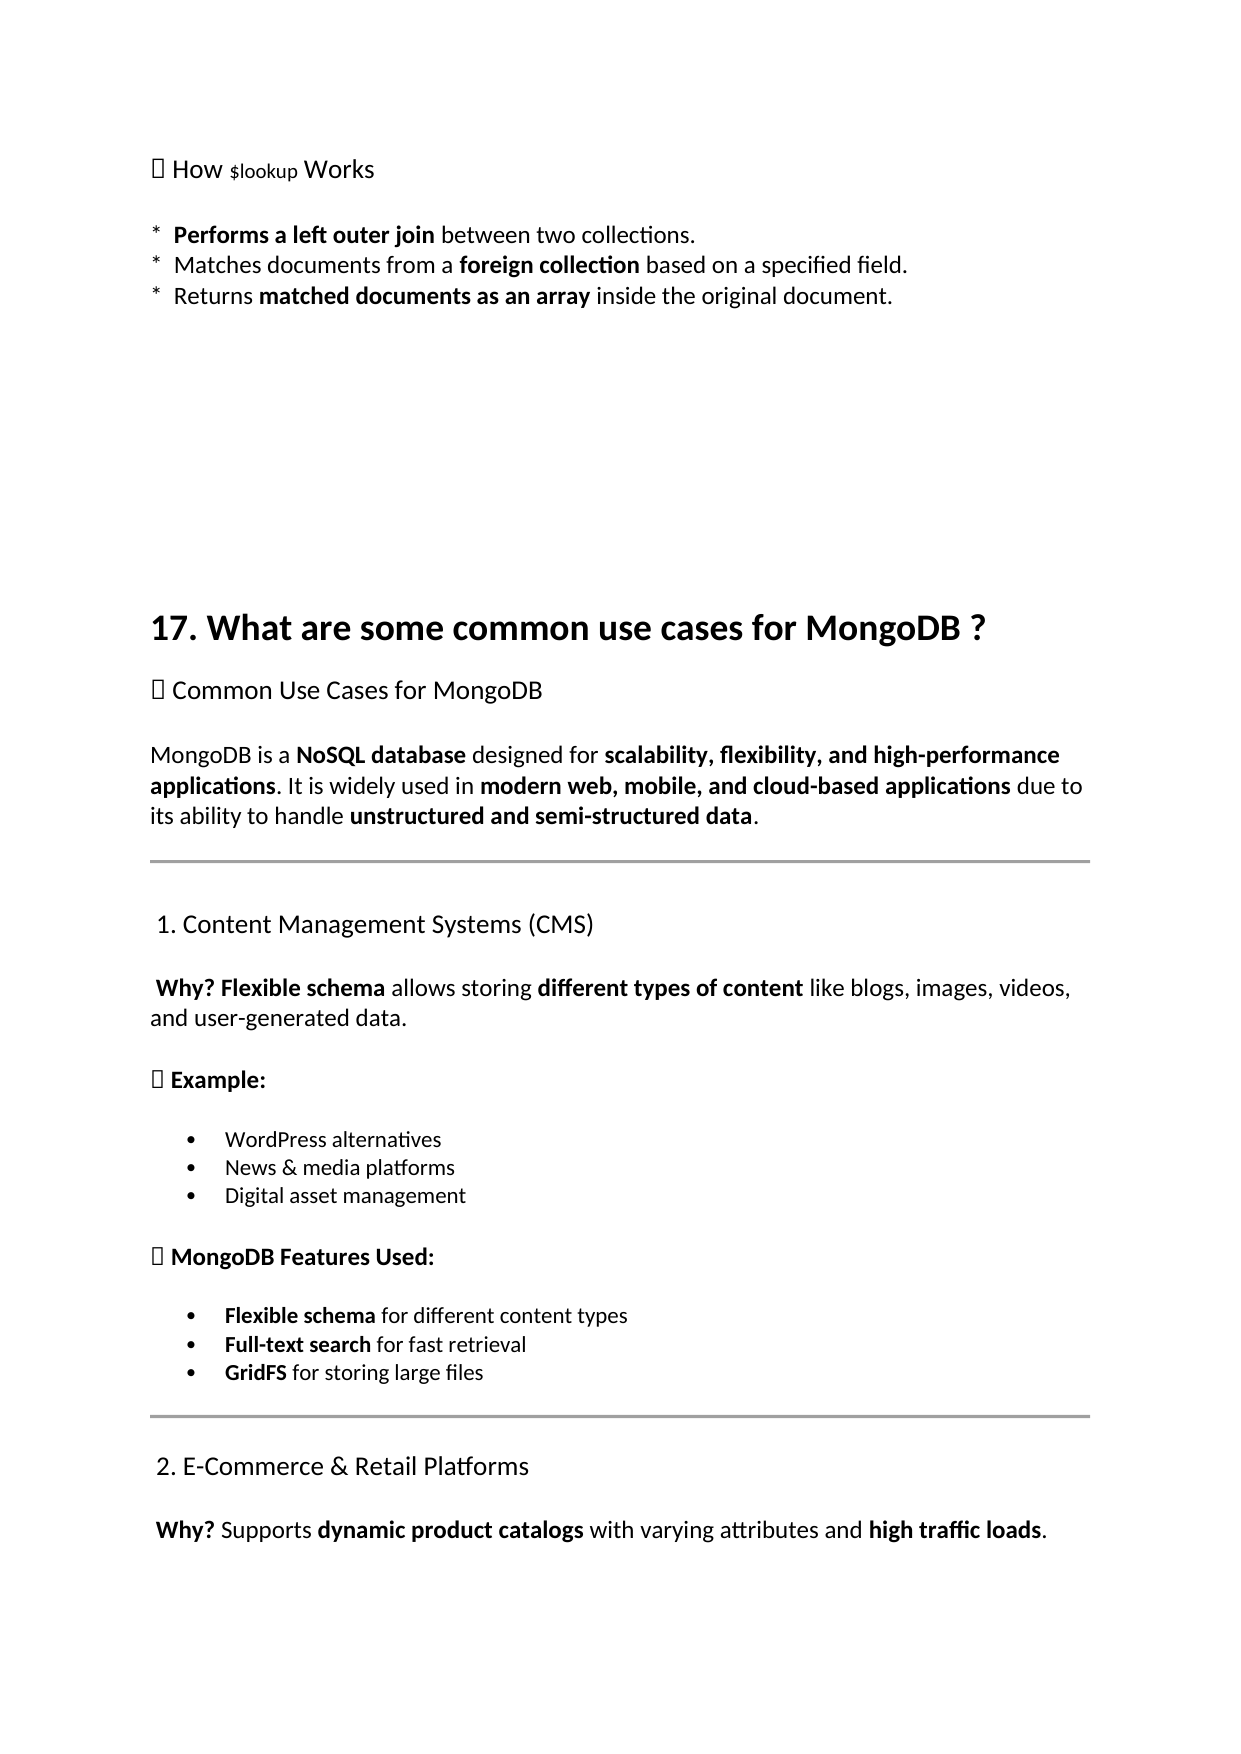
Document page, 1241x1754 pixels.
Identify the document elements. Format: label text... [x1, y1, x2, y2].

list Full-text search for fast retrieval [187, 1330, 1090, 1358]
text 🔹 MongoDB Features Used: [150, 1238, 1090, 1272]
subtitle 2️. E-Commerce & Retail Platforms [150, 1449, 1090, 1482]
text MongoDB is a NoSQL database designed for scalability, flexibility, and high-performance applications. It is widely used in modern web, mobile, and cloud-based applications due to its ability to handle unstructured and semi-structured data. [150, 739, 1090, 831]
text Why? Flexible schema allows storing different types of content like blogs, images, videos, and user-generated data. [150, 972, 1090, 1033]
subtitle 🔹 How $lookup Works [150, 150, 1090, 187]
subtitle 1️. Content Management Systems (CMS) [150, 907, 1090, 940]
text 🔹 Example: [150, 1062, 1090, 1096]
list News & media platforms [187, 1153, 1090, 1181]
text 17. What are some common use cases for MongoDB ? [150, 604, 1090, 650]
list Flexible schema for different content types [187, 1302, 1090, 1330]
list Digital asset management [187, 1181, 1090, 1209]
subtitle 🔹 Common Use Cases for MongoDB [150, 670, 1090, 707]
list GridFS for storing large files [187, 1358, 1090, 1386]
list WordPress alternatives [187, 1125, 1090, 1153]
text Why? Supports dynamic product catalogs with varying attributes and high traffic loads. [150, 1514, 1090, 1544]
text * Performs a left outer join between two collections. * Matches documents from a foreign collection based on a specified field. * Returns matched documents as an array inside the original document. [150, 219, 1090, 311]
